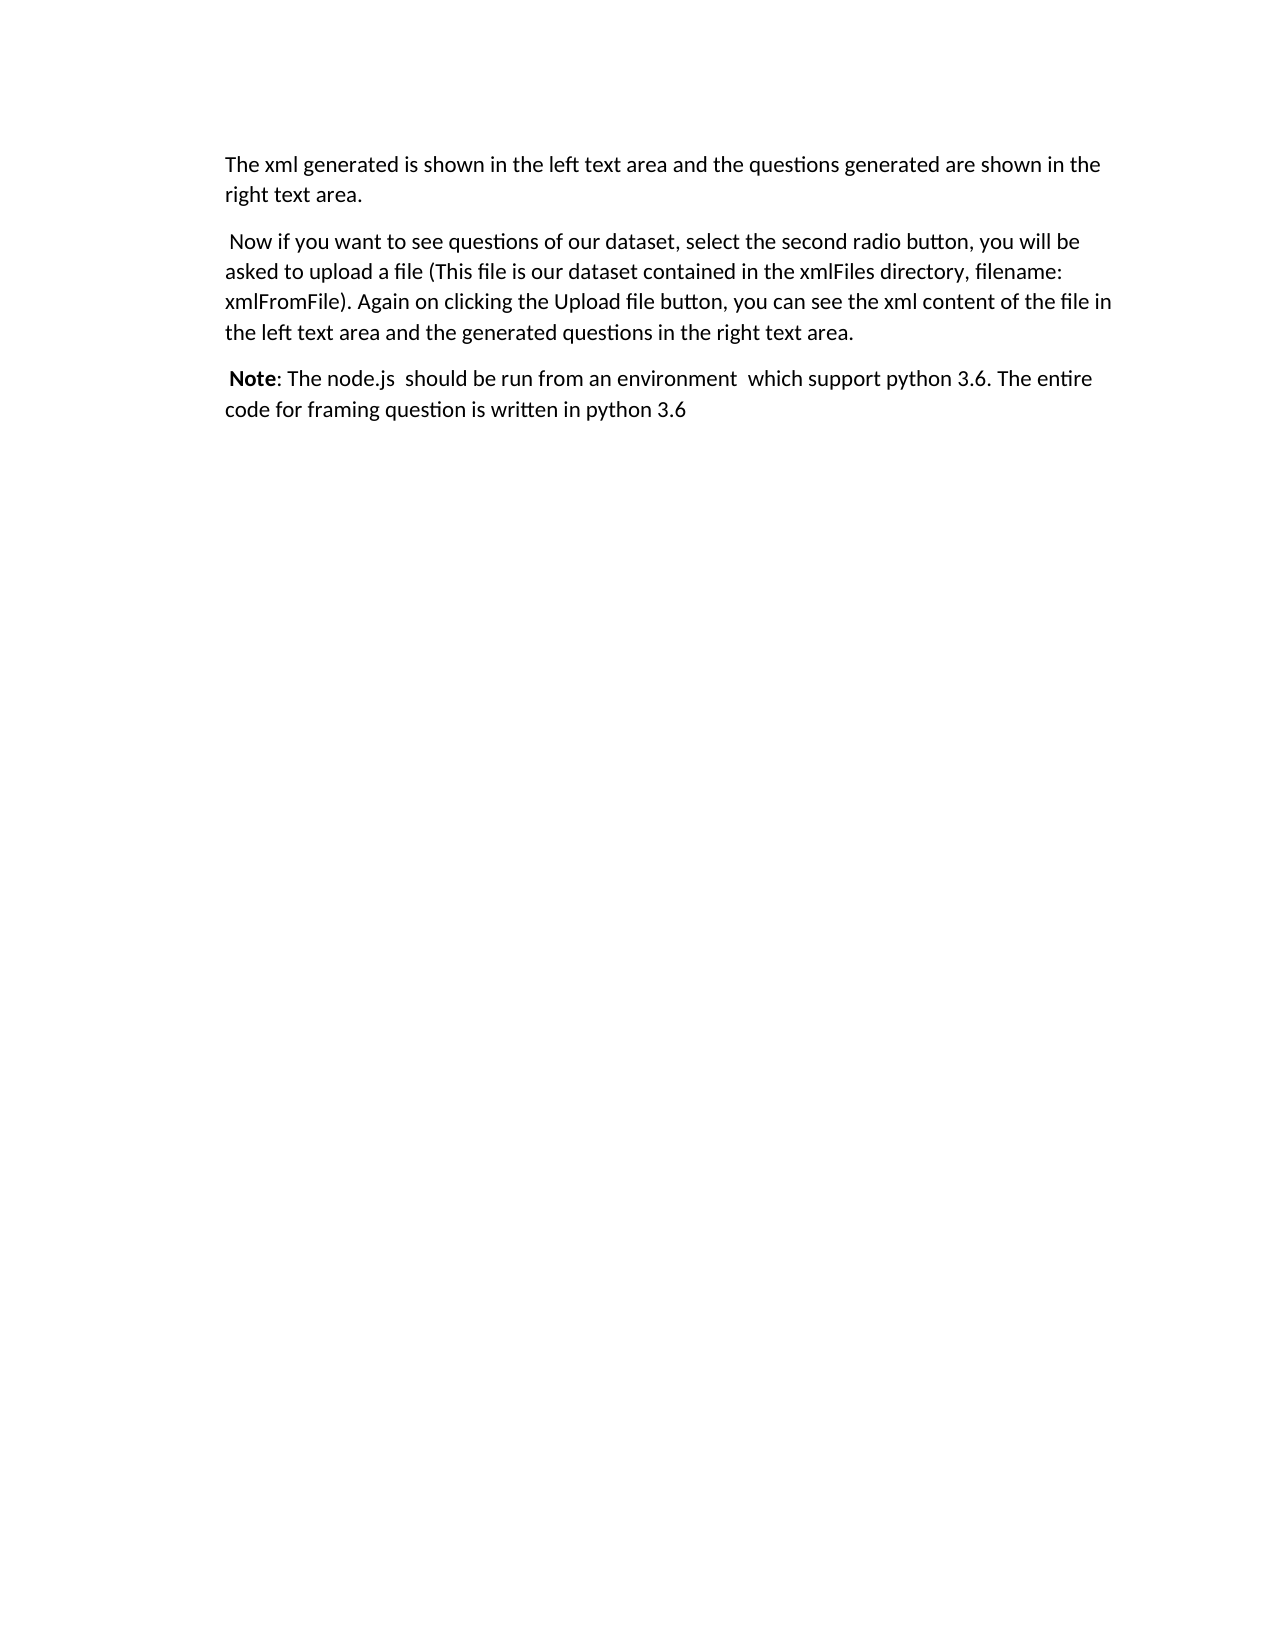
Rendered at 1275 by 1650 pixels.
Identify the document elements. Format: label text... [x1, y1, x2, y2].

text The xml generated is shown in the left text area and the questions generated are shown in the right text area. [225, 150, 1125, 208]
text Now if you want to see questions of our dataset, select the second radio button, you will be asked to upload a file (This file is our dataset contained in the xmlFiles directory, filename: xmlFromFile). Again on clicking the Upload file button, you can see the xml content of the file in the left text area and the generated questions in the right text area. [225, 227, 1125, 346]
text Note: The node.js should be run from an environment which support python 3.6. The entire code for framing question is written in python 3.6 [225, 364, 1125, 423]
